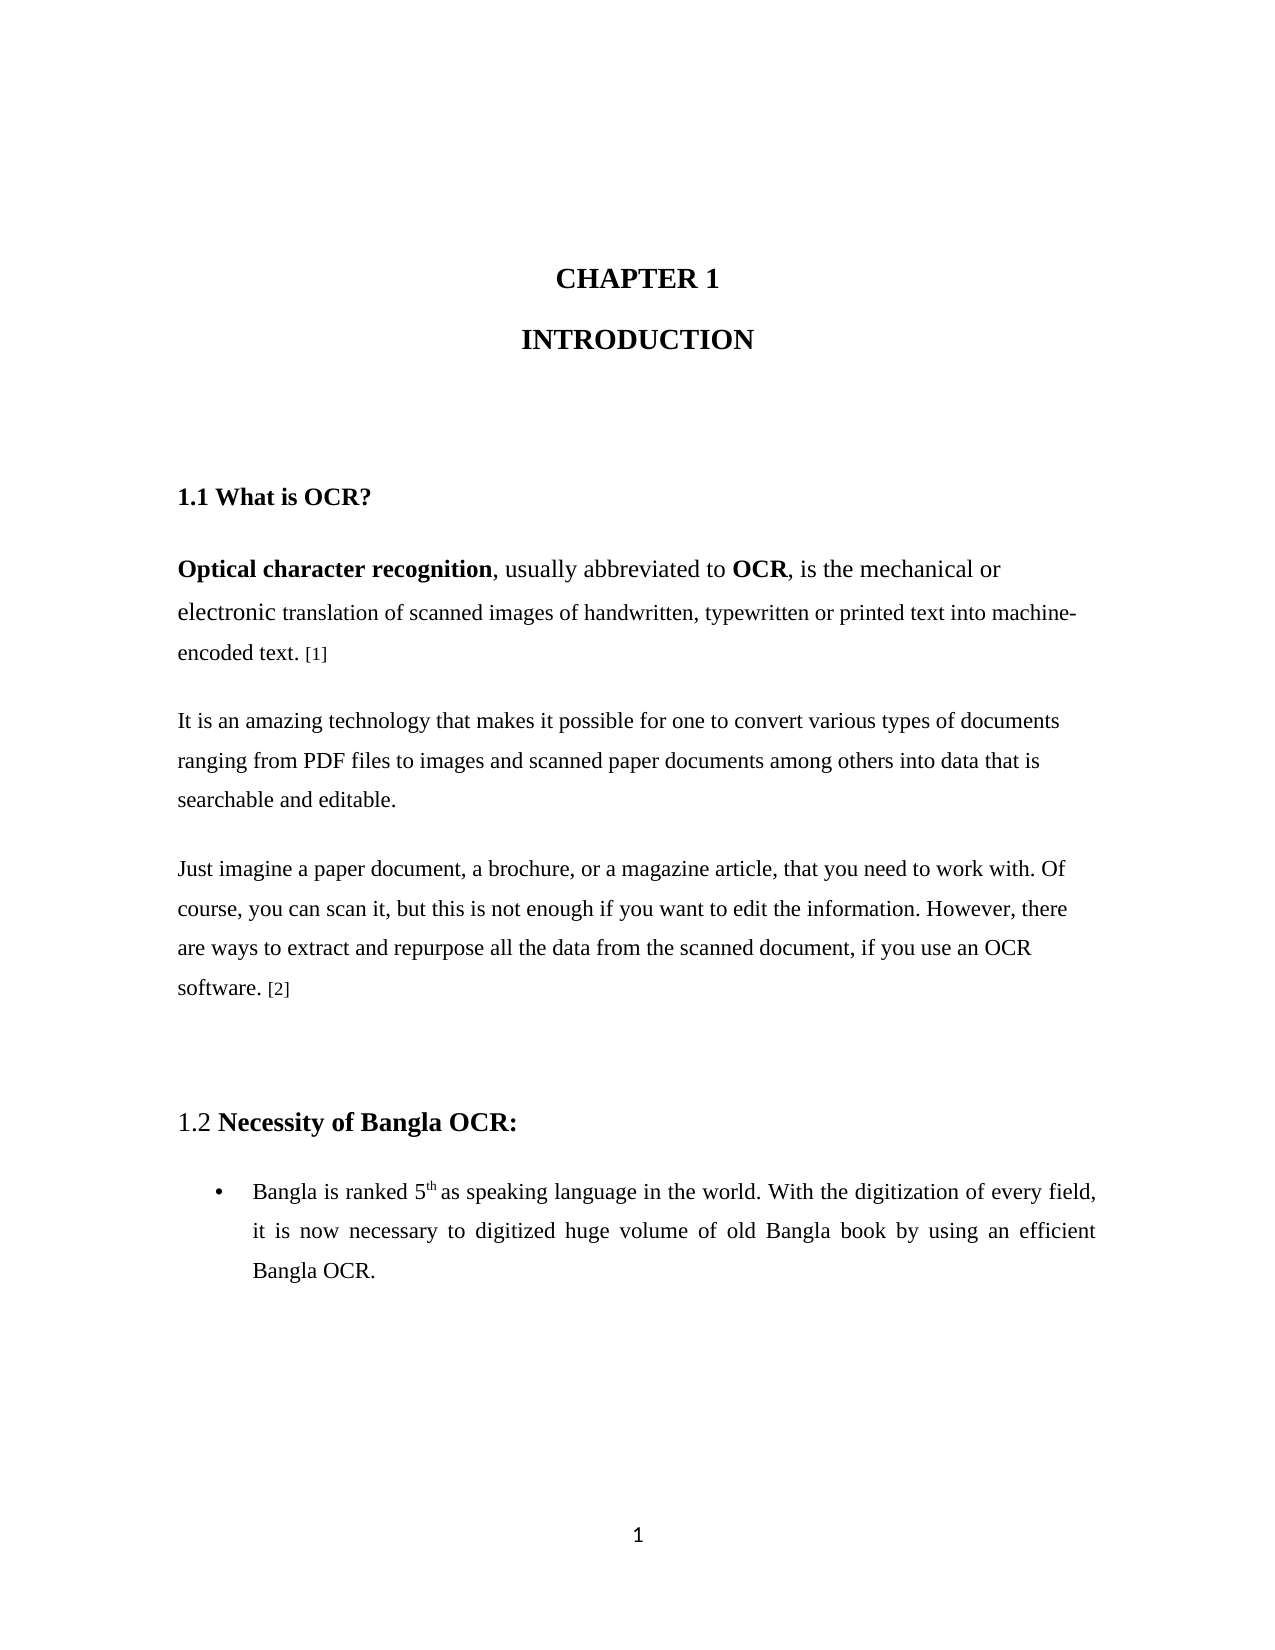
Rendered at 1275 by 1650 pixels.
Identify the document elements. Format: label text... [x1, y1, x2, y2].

subtitle CHAPTER 1 [177, 261, 1098, 295]
text 1.1 What is OCR? [177, 482, 1098, 510]
text Optical character recognition, usually abbreviated to OCR, is the mechanical or electronic translation of scanned images of handwritten, typewritten or printed text into machine-encoded text. [1] [177, 554, 1098, 665]
text 1.2 Necessity of Bangla OCR: [177, 1106, 1098, 1137]
list Bangla is ranked 5th as speaking language in the world. With the digitization of every field, it is now necessary to digitized huge volume of old Bangla book by using an efficient Bangla OCR. [215, 1178, 1098, 1283]
text Just imagine a paper document, a brochure, or a magazine article, that you need to work with. Of course, you can scan it, but this is not enough if you want to edit the information. However, there are ways to extract and repurpose all the data from the scanned document, if you use an OCR software. [2] [177, 855, 1098, 1000]
text It is an amazing technology that makes it possible for one to convert various types of documents ranging from PDF files to images and scanned paper documents among others into data that is searchable and editable. [177, 708, 1098, 813]
subtitle INTRODUCTION [177, 322, 1098, 356]
